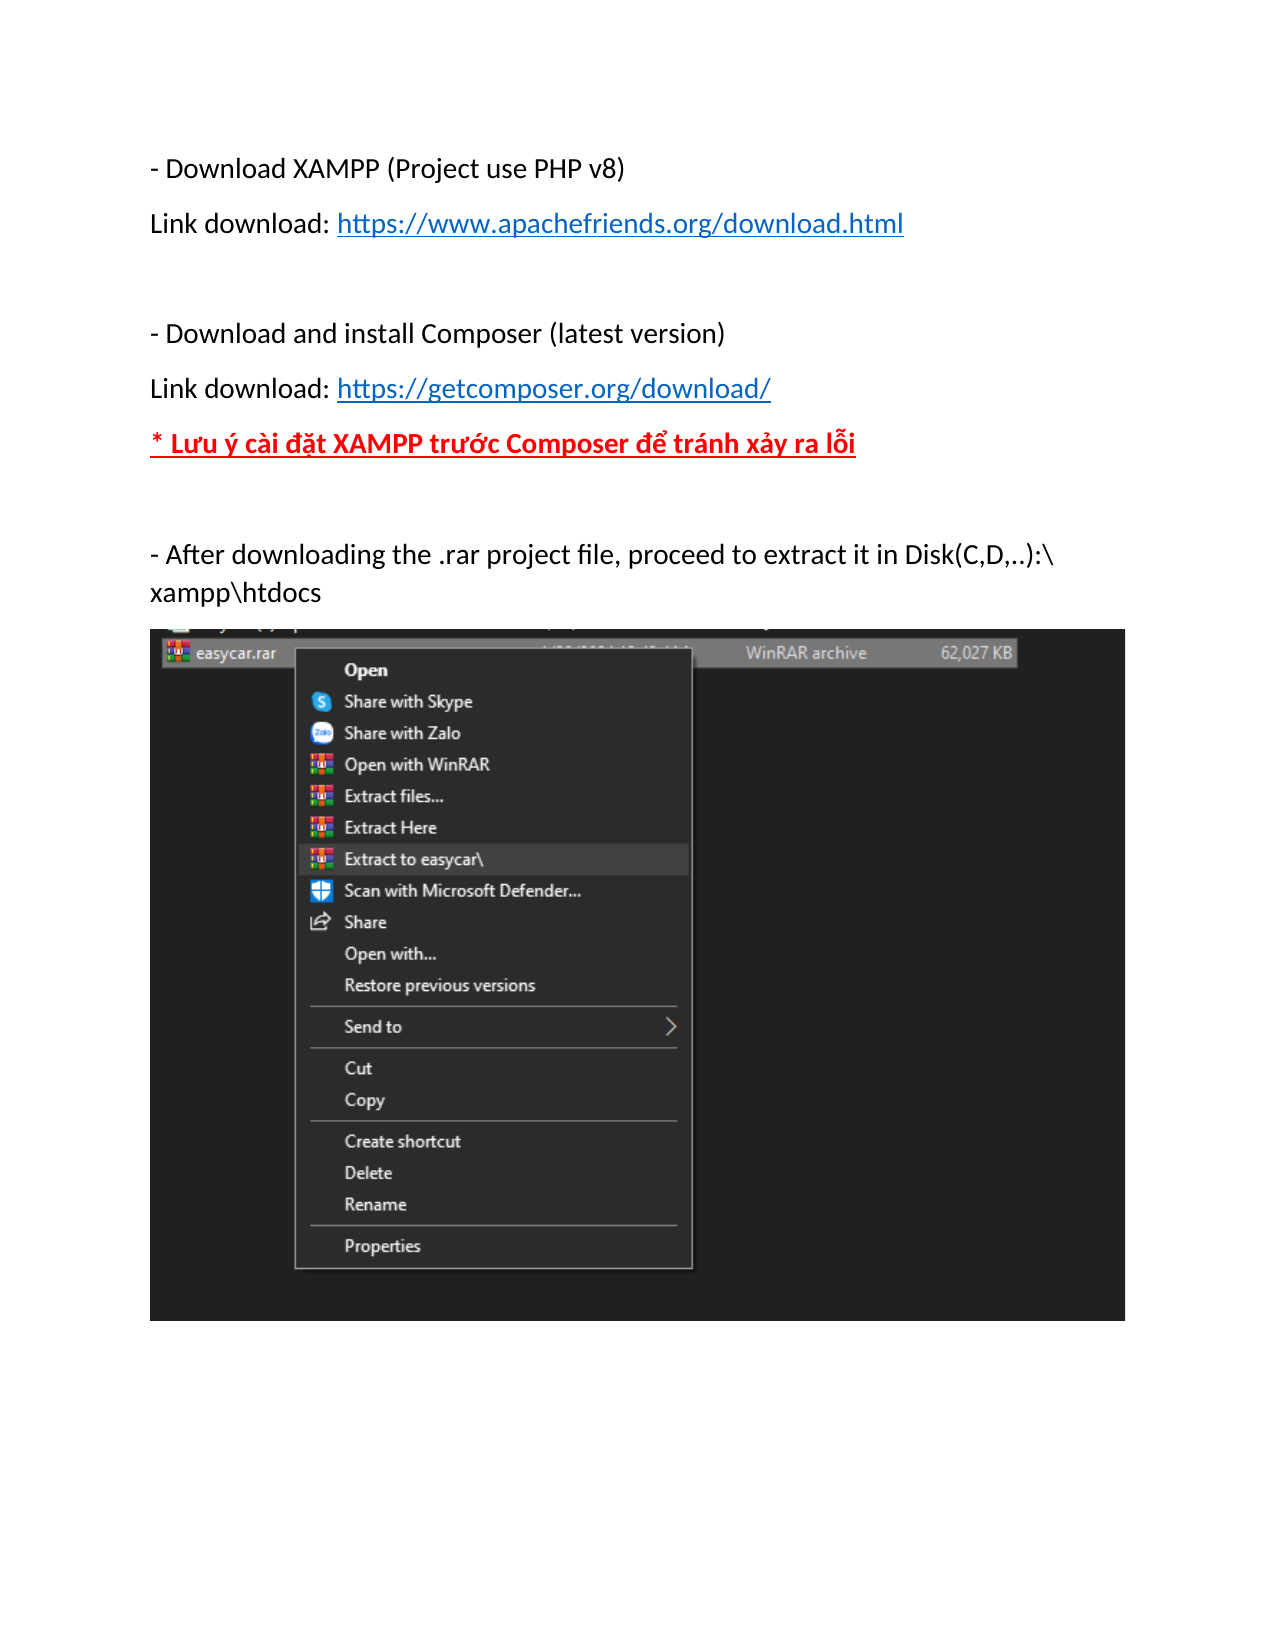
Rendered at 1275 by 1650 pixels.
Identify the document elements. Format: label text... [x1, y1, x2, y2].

picture [150, 629, 1125, 1321]
text - Download and install Composer (latest version) [150, 315, 1125, 351]
text Link download: https://getcomposer.org/download/ [150, 370, 1125, 406]
text - Download XAMPP (Project use PHP v8) [150, 150, 1125, 186]
text - After downloading the .rar project file, proceed to extract it in Disk(C,D,..):\xampp\htdocs [150, 536, 1125, 610]
text Link download: https://www.apachefriends.org/download.html [150, 205, 1125, 241]
text * Lưu ý cài đặt XAMPP trước Composer để tránh xảy ra lỗi [150, 426, 1125, 461]
